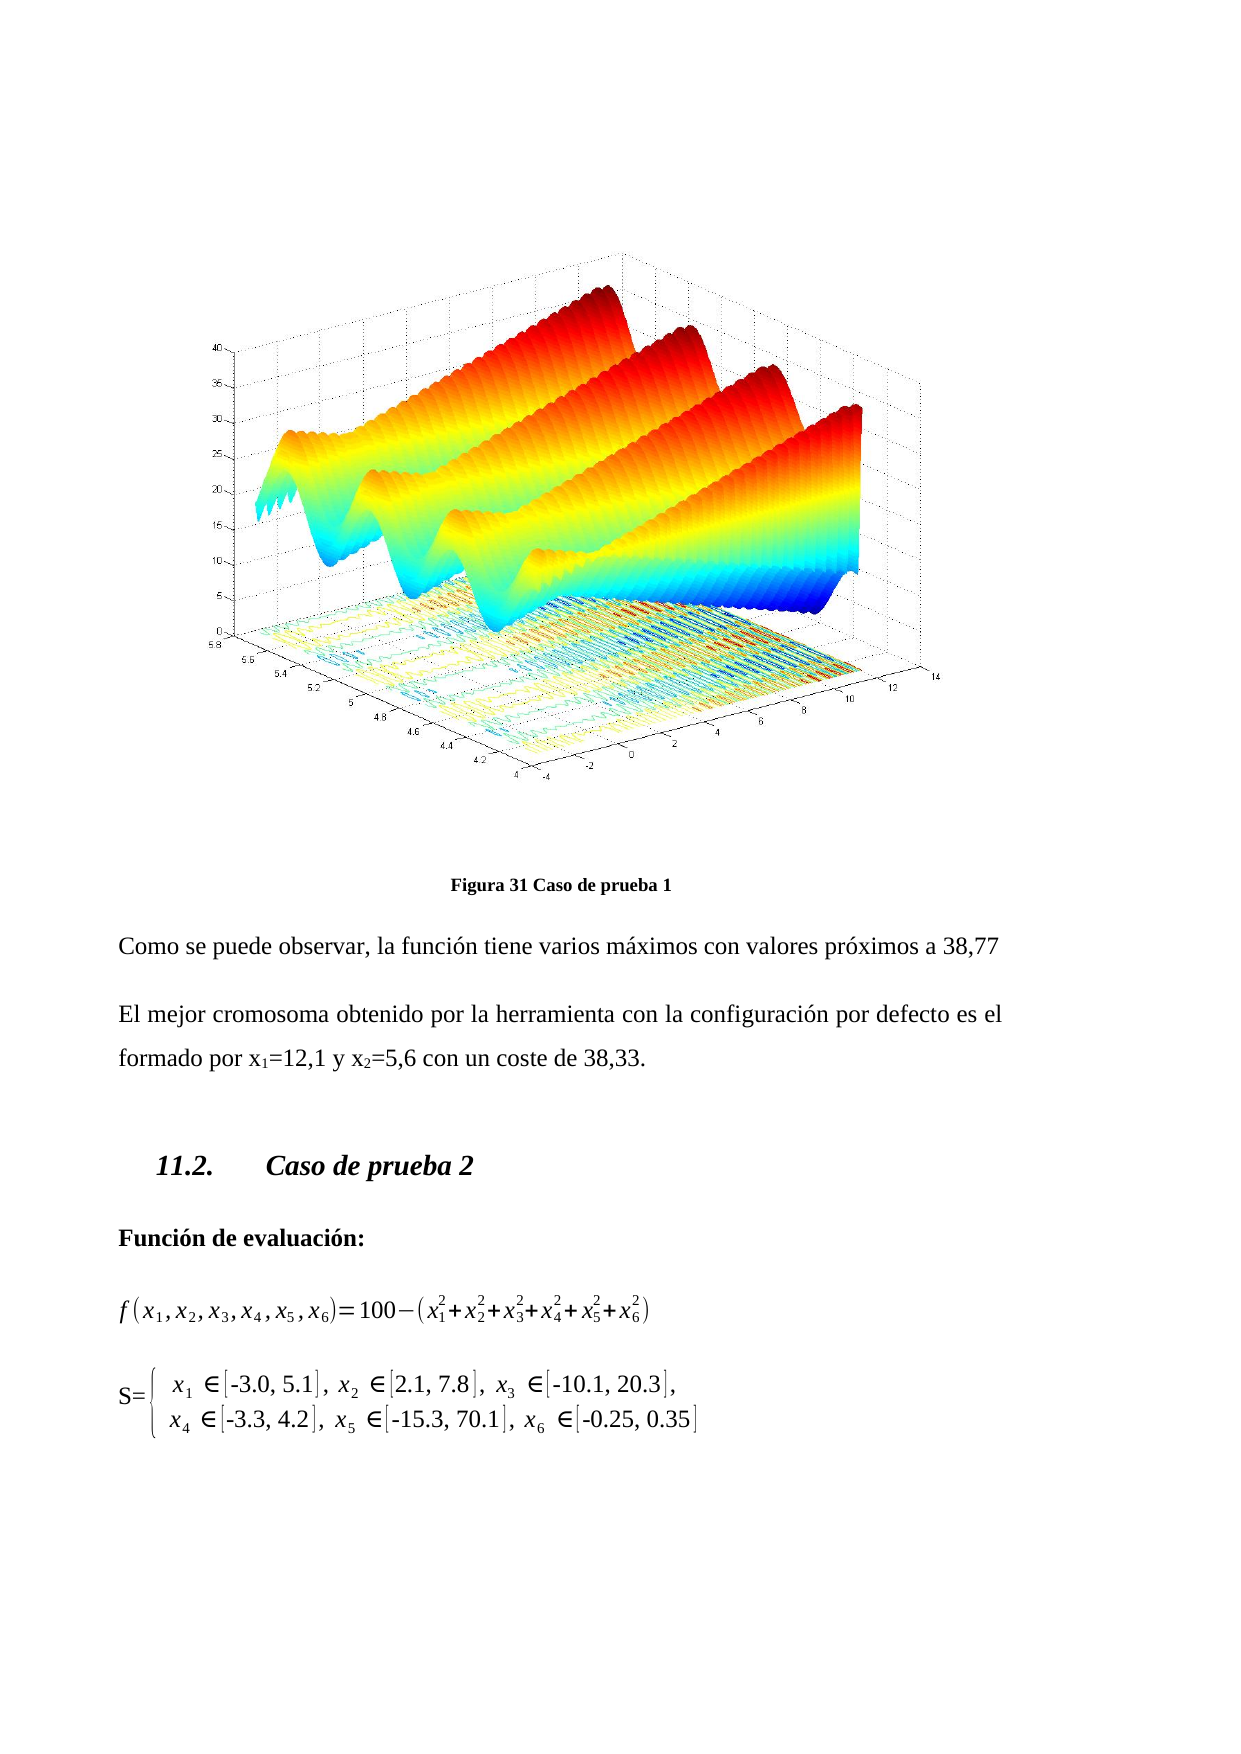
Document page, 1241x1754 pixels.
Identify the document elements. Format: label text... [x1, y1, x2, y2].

text El mejor cromosoma obtenido por la herramienta con la configuración por defecto es el formado por x1=12,1 y x2=5,6 con un coste de 38,33. [118, 999, 1004, 1071]
subtitle Caso de prueba 2 [156, 1148, 1004, 1182]
text Función de evaluación: [118, 1223, 1004, 1252]
picture [118, 206, 1004, 835]
text Como se puede observar, la función tiene varios máximos con valores próximos a 38,77 [118, 931, 1004, 960]
